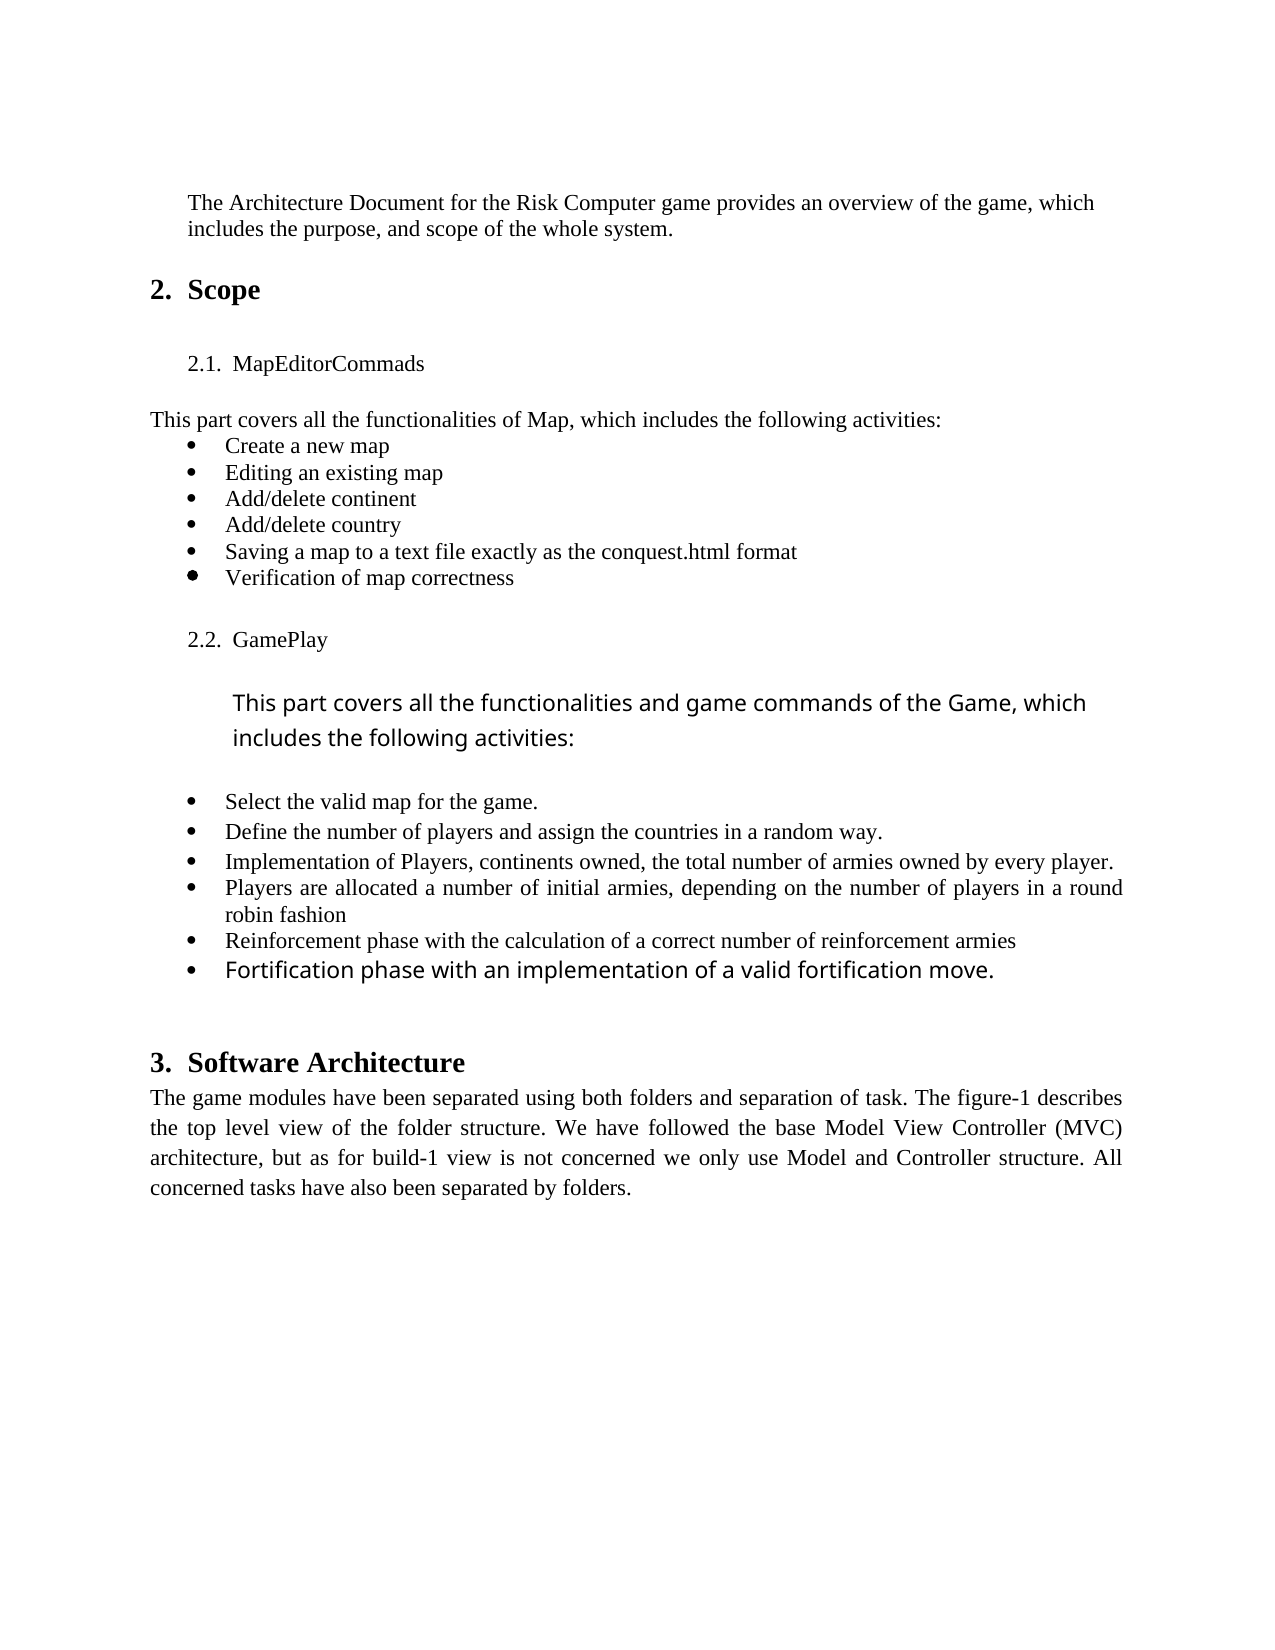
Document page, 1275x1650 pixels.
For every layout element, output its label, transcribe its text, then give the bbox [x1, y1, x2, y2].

list Create a new map [187, 432, 1125, 459]
list Define the number of players and assign the countries in a random way. [187, 818, 1125, 844]
list Verification of map correctness [187, 564, 1125, 622]
text This part covers all the functionalities of Map, which includes the following activities: [150, 380, 1125, 432]
list Add/delete continent [187, 485, 1125, 512]
list Fortification phase with an implementation of a valid fortification move. [187, 953, 1125, 985]
list Saving a map to a text file exactly as the conquest.html format [187, 538, 1125, 564]
list The Architecture Document for the Risk Computer game provides an overview of the game, which includes the purpose, and scope of the whole system. [187, 188, 1125, 241]
list Software Architecture [150, 1045, 1125, 1079]
list Players are allocated a number of initial armies, depending on the number of players in a round robin fashion [187, 874, 1125, 927]
list Select the valid map for the game. [187, 788, 1125, 814]
list GamePlay [187, 626, 1125, 683]
list Reinforcement phase with the calculation of a correct number of reinforcement armies [187, 927, 1125, 953]
text The game modules have been separated using both folders and separation of task. The figure-1 describes the top level view of the folder structure. We have followed the base Model View Controller (MVC) architecture, but as for build-1 view is not concerned we only use Model and Controller structure. All concerned tasks have also been separated by folders. [150, 1084, 1125, 1201]
list Editing an existing map [187, 459, 1125, 485]
list Scope [150, 272, 1125, 306]
list MapEditorCommads [187, 349, 1125, 376]
text This part covers all the functionalities and game commands of the Game, which includes the following activities: [232, 686, 1125, 784]
list Implementation of Players, continents owned, the total number of armies owned by every player. [187, 848, 1125, 874]
list Add/delete country [187, 512, 1125, 538]
